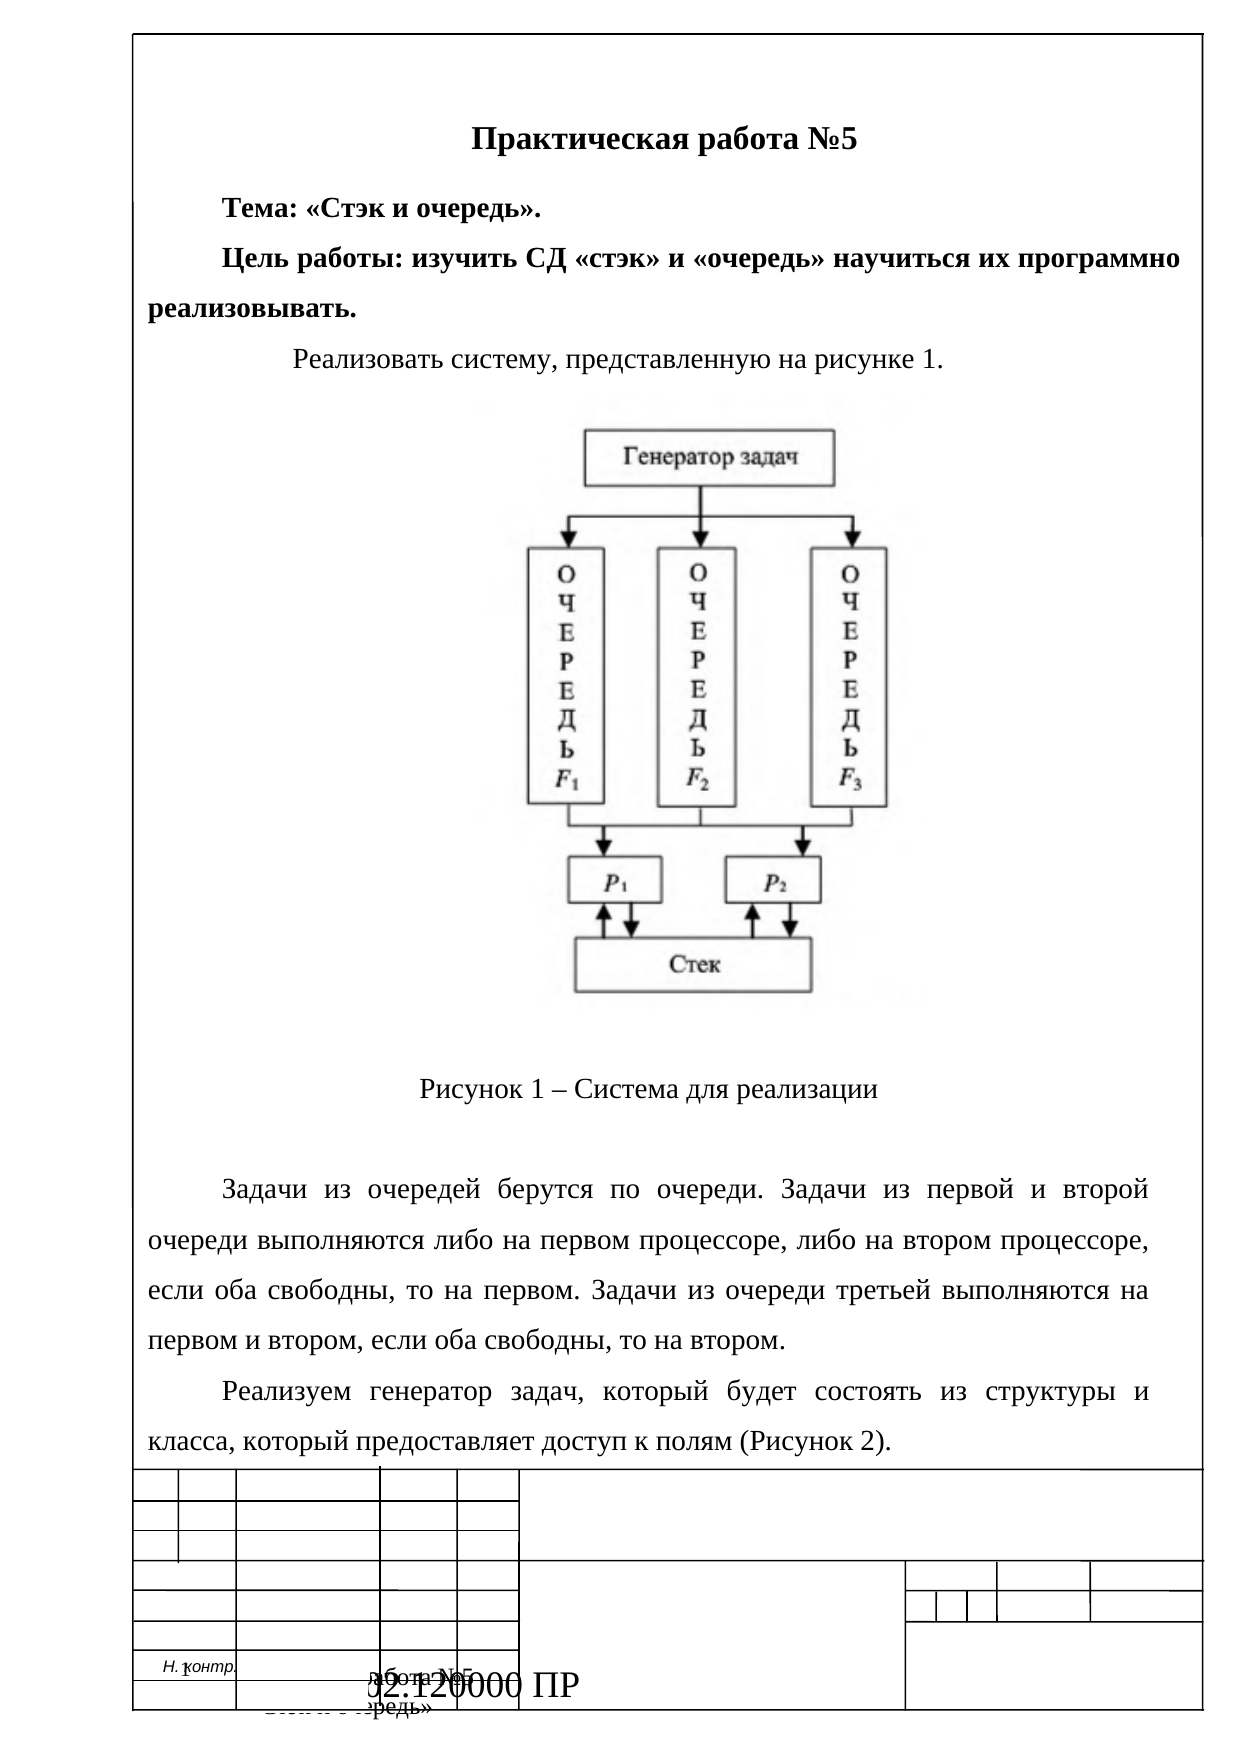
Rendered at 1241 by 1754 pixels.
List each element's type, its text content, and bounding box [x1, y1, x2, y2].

text Задачи из очередей берутся по очереди. Задачи из первой и второй очереди выполняются либо на первом процессоре, либо на втором процессоре, если оба свободны, то на первом. Задачи из очереди третьей выполняются на первом и втором, если оба свободны, то на втором. [148, 1172, 1150, 1356]
picture [473, 391, 929, 1009]
text Цель работы: изучить СД «стэк» и «очередь» научиться их программно реализовывать. [148, 240, 1181, 324]
text Рисунок 1 – Система для реализации [148, 1071, 1150, 1104]
text Тема: «Стэк и очередь». [148, 190, 1181, 223]
text Практическая работа №5 [148, 118, 1181, 156]
text Реализовать систему, представленную на рисунке 1. [285, 341, 1181, 374]
text Реализуем генератор задач, который будет состоять из структуры и класса, который предоставляет доступ к полям (Рисунок 2). [148, 1373, 1150, 1457]
